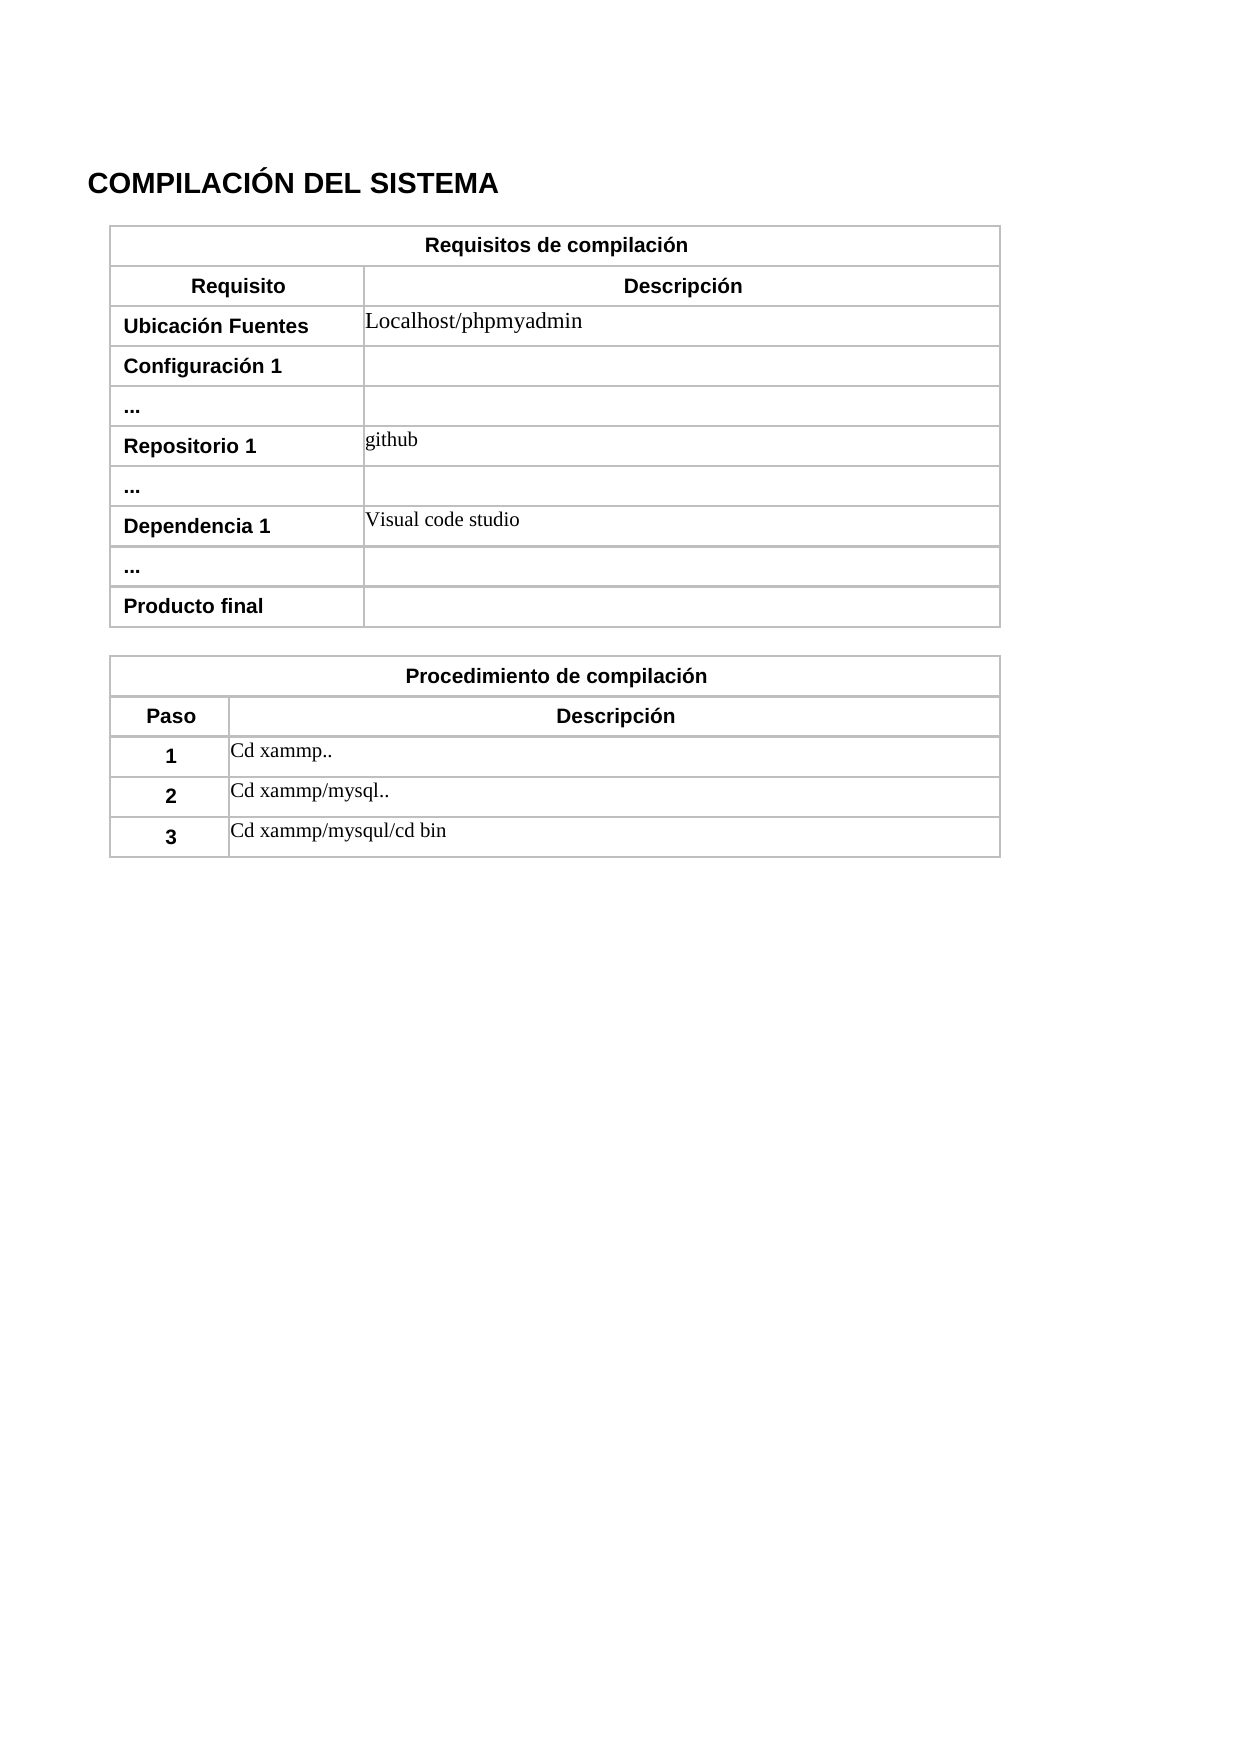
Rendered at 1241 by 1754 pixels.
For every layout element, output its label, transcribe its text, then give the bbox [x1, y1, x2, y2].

table_cell ... [111, 387, 363, 425]
table_cell [365, 467, 999, 505]
table_cell Producto final [111, 588, 363, 626]
table_header Requisitos de compilación [111, 227, 999, 264]
table_cell Descripción [365, 267, 999, 305]
table_cell ... [111, 548, 363, 585]
table_cell [365, 347, 999, 385]
table_cell ... [111, 467, 363, 505]
subtitle COMPILACIÓN DEL SISTEMA [87, 167, 1163, 200]
table_cell Configuración 1 [111, 347, 363, 385]
table_cell 3 [111, 818, 228, 856]
table_cell Repositorio 1 [111, 427, 363, 465]
table_cell [365, 387, 999, 425]
table_cell Cd xammp/mysqul/cd bin [230, 818, 999, 856]
table_cell Descripción [230, 698, 999, 735]
table_cell Ubicación Fuentes [111, 307, 363, 345]
table_cell Localhost/phpmyadmin [365, 307, 999, 345]
table_cell Requisito [111, 267, 363, 305]
table_cell Cd xammp.. [230, 738, 999, 776]
table_header Procedimiento de compilación [111, 657, 999, 695]
table_cell [365, 588, 999, 626]
table_cell 2 [111, 778, 228, 816]
table_cell Paso [111, 698, 228, 735]
table_cell Cd xammp/mysql.. [230, 778, 999, 816]
table_cell [365, 548, 999, 585]
table_cell 1 [111, 738, 228, 776]
table_cell Dependencia 1 [111, 507, 363, 545]
table_cell github [365, 427, 999, 465]
table_cell Visual code studio [365, 507, 999, 545]
